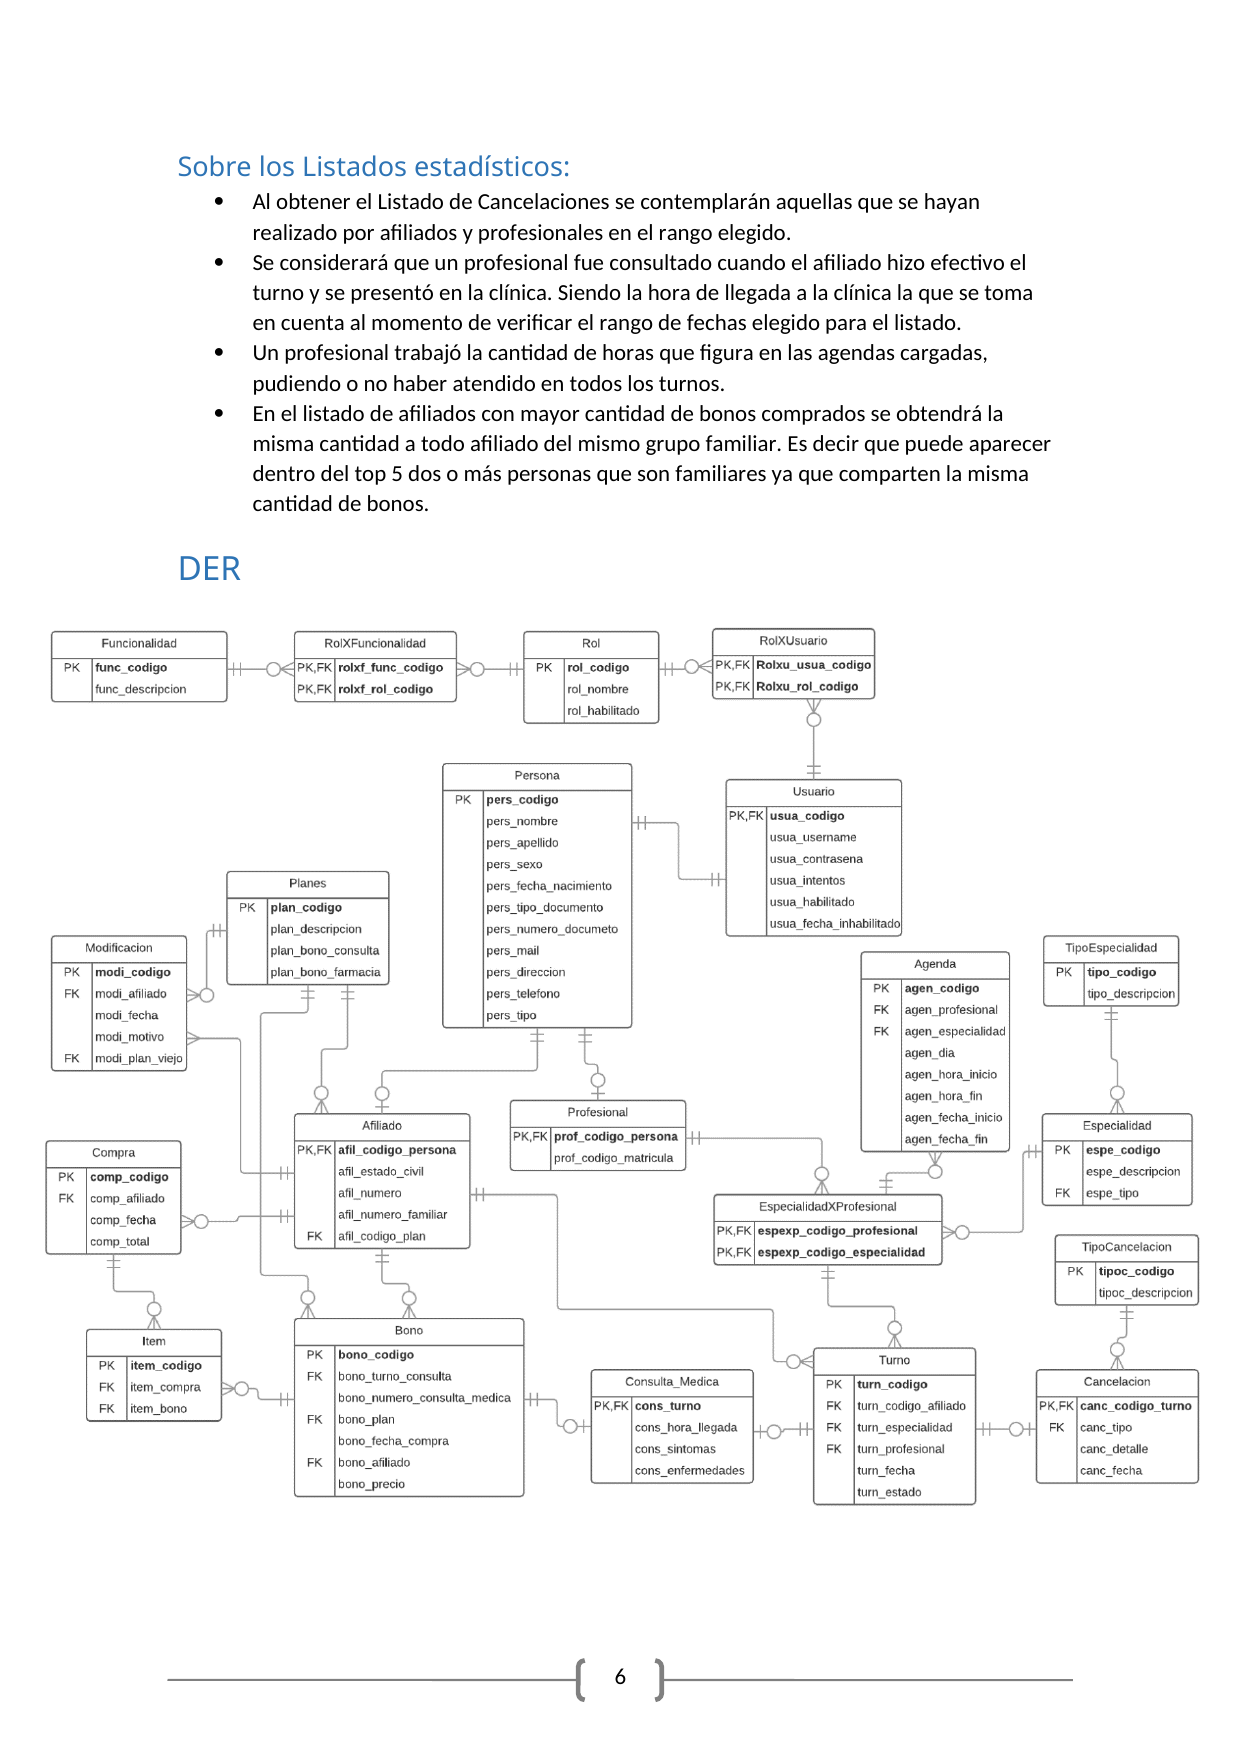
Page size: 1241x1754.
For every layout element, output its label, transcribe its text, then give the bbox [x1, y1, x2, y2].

list Un profesional trabajó la cantidad de horas que figura en las agendas cargadas, pudiendo o no haber atendido en todos los turnos. [215, 338, 1063, 397]
subtitle DER [177, 545, 1063, 590]
picture [36, 615, 1208, 1514]
list Se considerará que un profesional fue consultado cuando el afiliado hizo efectivo el turno y se presentó en la clínica. Siendo la hora de llegada a la clínica la que se toma en cuenta al momento de verificar el rango de fechas elegido para el listado. [215, 248, 1063, 336]
list Al obtener el Listado de Cancelaciones se contemplarán aquellas que se hayan realizado por afiliados y profesionales en el rango elegido. [215, 187, 1063, 246]
list En el listado de afiliados con mayor cantidad de bonos comprados se obtendrá la misma cantidad a todo afiliado del mismo grupo familiar. Es decir que puede aparecer dentro del top 5 dos o más personas que son familiares ya que comparten la misma cantidad de bonos. [215, 399, 1063, 517]
subtitle Sobre los Listados estadísticos: [177, 148, 1063, 184]
